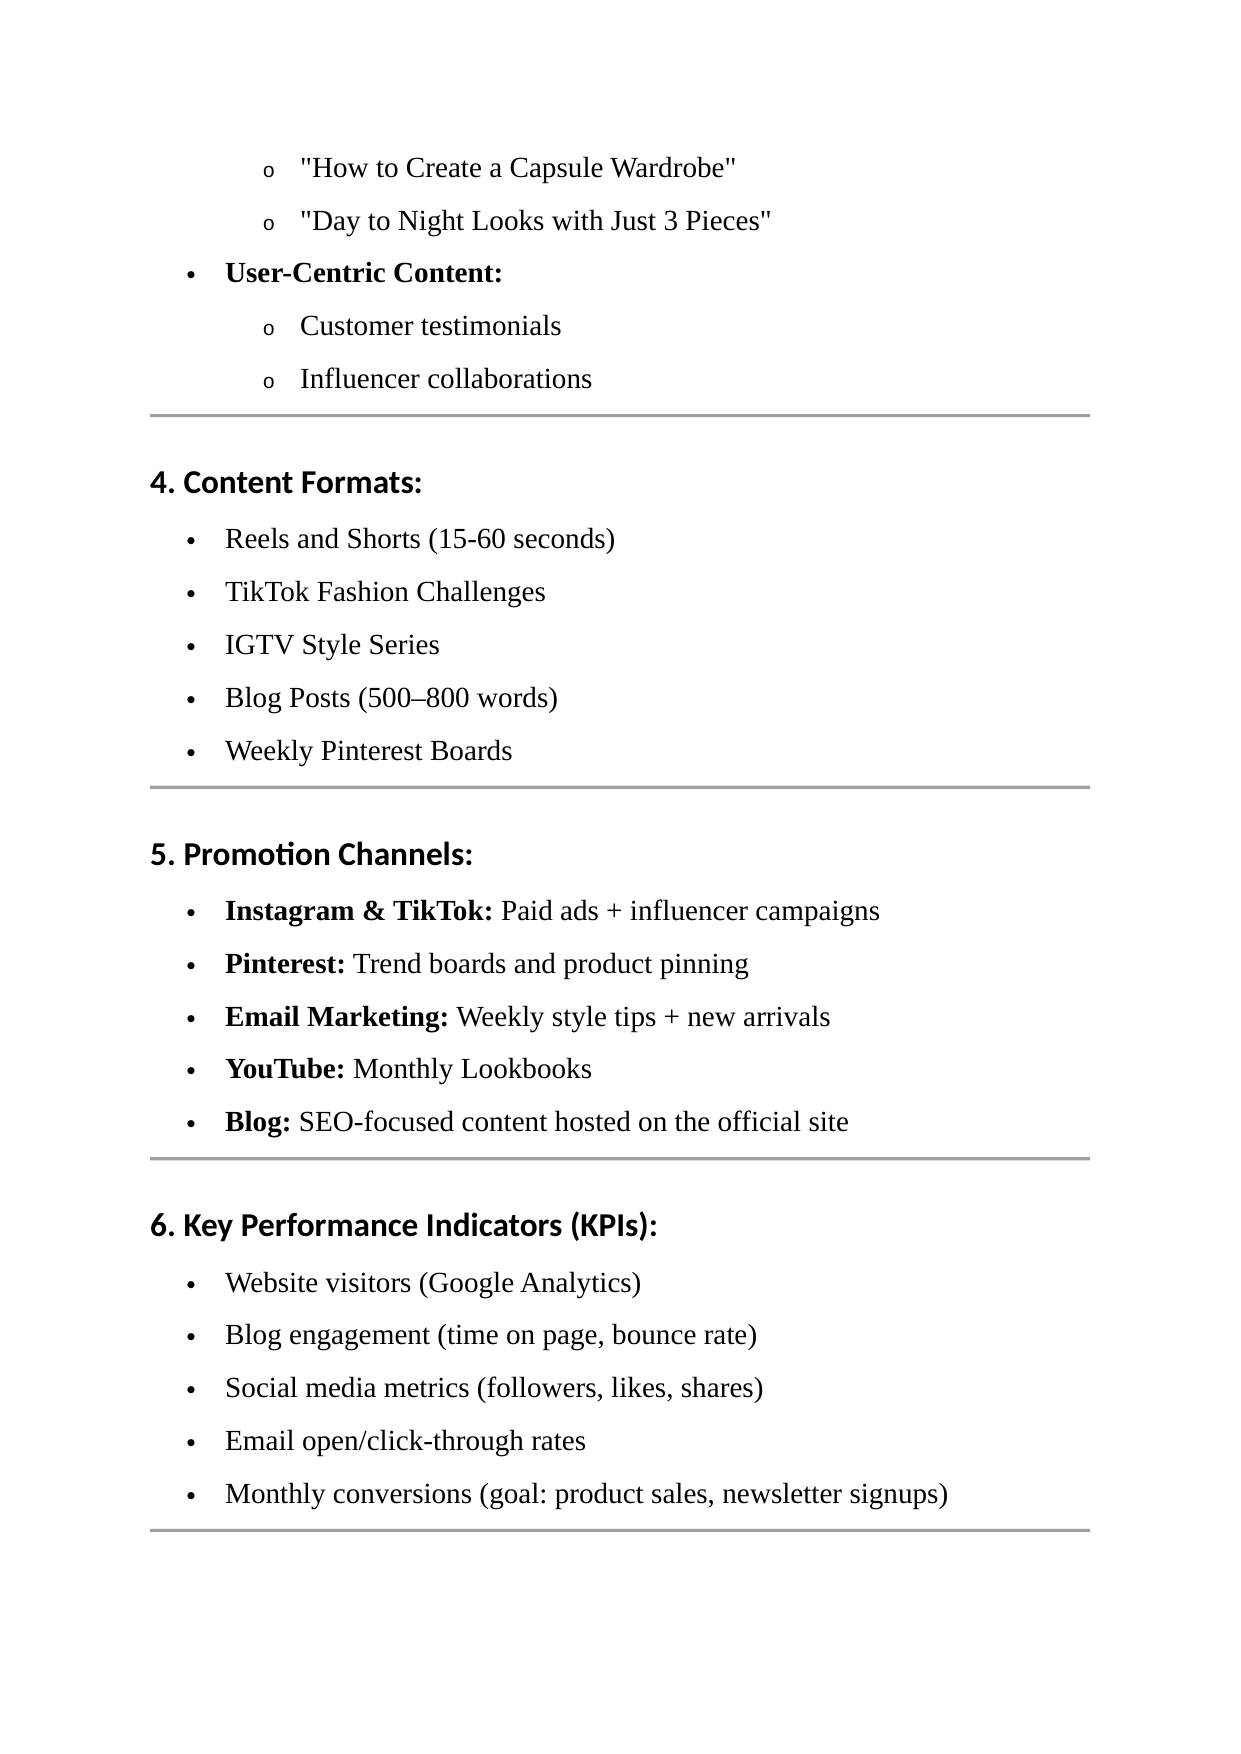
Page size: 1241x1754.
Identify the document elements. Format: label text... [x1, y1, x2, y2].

text 6. Key Performance Indicators (KPIs): [150, 1204, 1090, 1245]
list Email open/click-through rates [187, 1423, 1090, 1457]
list "How to Create a Capsule Wardrobe" [262, 150, 1090, 183]
list Website visitors (Google Analytics) [187, 1265, 1090, 1298]
text 5. Promotion Channels: [150, 832, 1090, 873]
list User-Centric Content: [187, 256, 1090, 289]
list Pinterest: Trend boards and product pinning [187, 946, 1090, 979]
list Customer testimonials [262, 308, 1090, 342]
list Monthly conversions (goal: product sales, newsletter signups) [187, 1476, 1090, 1509]
list TikTok Fashion Challenges [187, 574, 1090, 608]
list "Day to Night Looks with Just 3 Pieces" [262, 203, 1090, 236]
text 4. Content Formats: [150, 461, 1090, 502]
list Email Marketing: Weekly style tips + new arrivals [187, 999, 1090, 1032]
list Weekly Pinterest Boards [187, 733, 1090, 766]
list Influencer collaborations [262, 361, 1090, 395]
list Social media metrics (followers, likes, shares) [187, 1370, 1090, 1404]
list Reels and Shorts (15-60 seconds) [187, 522, 1090, 555]
list Blog Posts (500–800 words) [187, 680, 1090, 713]
list YouTube: Monthly Lookbooks [187, 1052, 1090, 1085]
list Instagram & TikTok: Paid ads + influencer campaigns [187, 893, 1090, 927]
list Blog: SEO-focused content hosted on the official site [187, 1104, 1090, 1138]
list IGTV Style Series [187, 627, 1090, 661]
list Blog engagement (time on page, bounce rate) [187, 1317, 1090, 1351]
